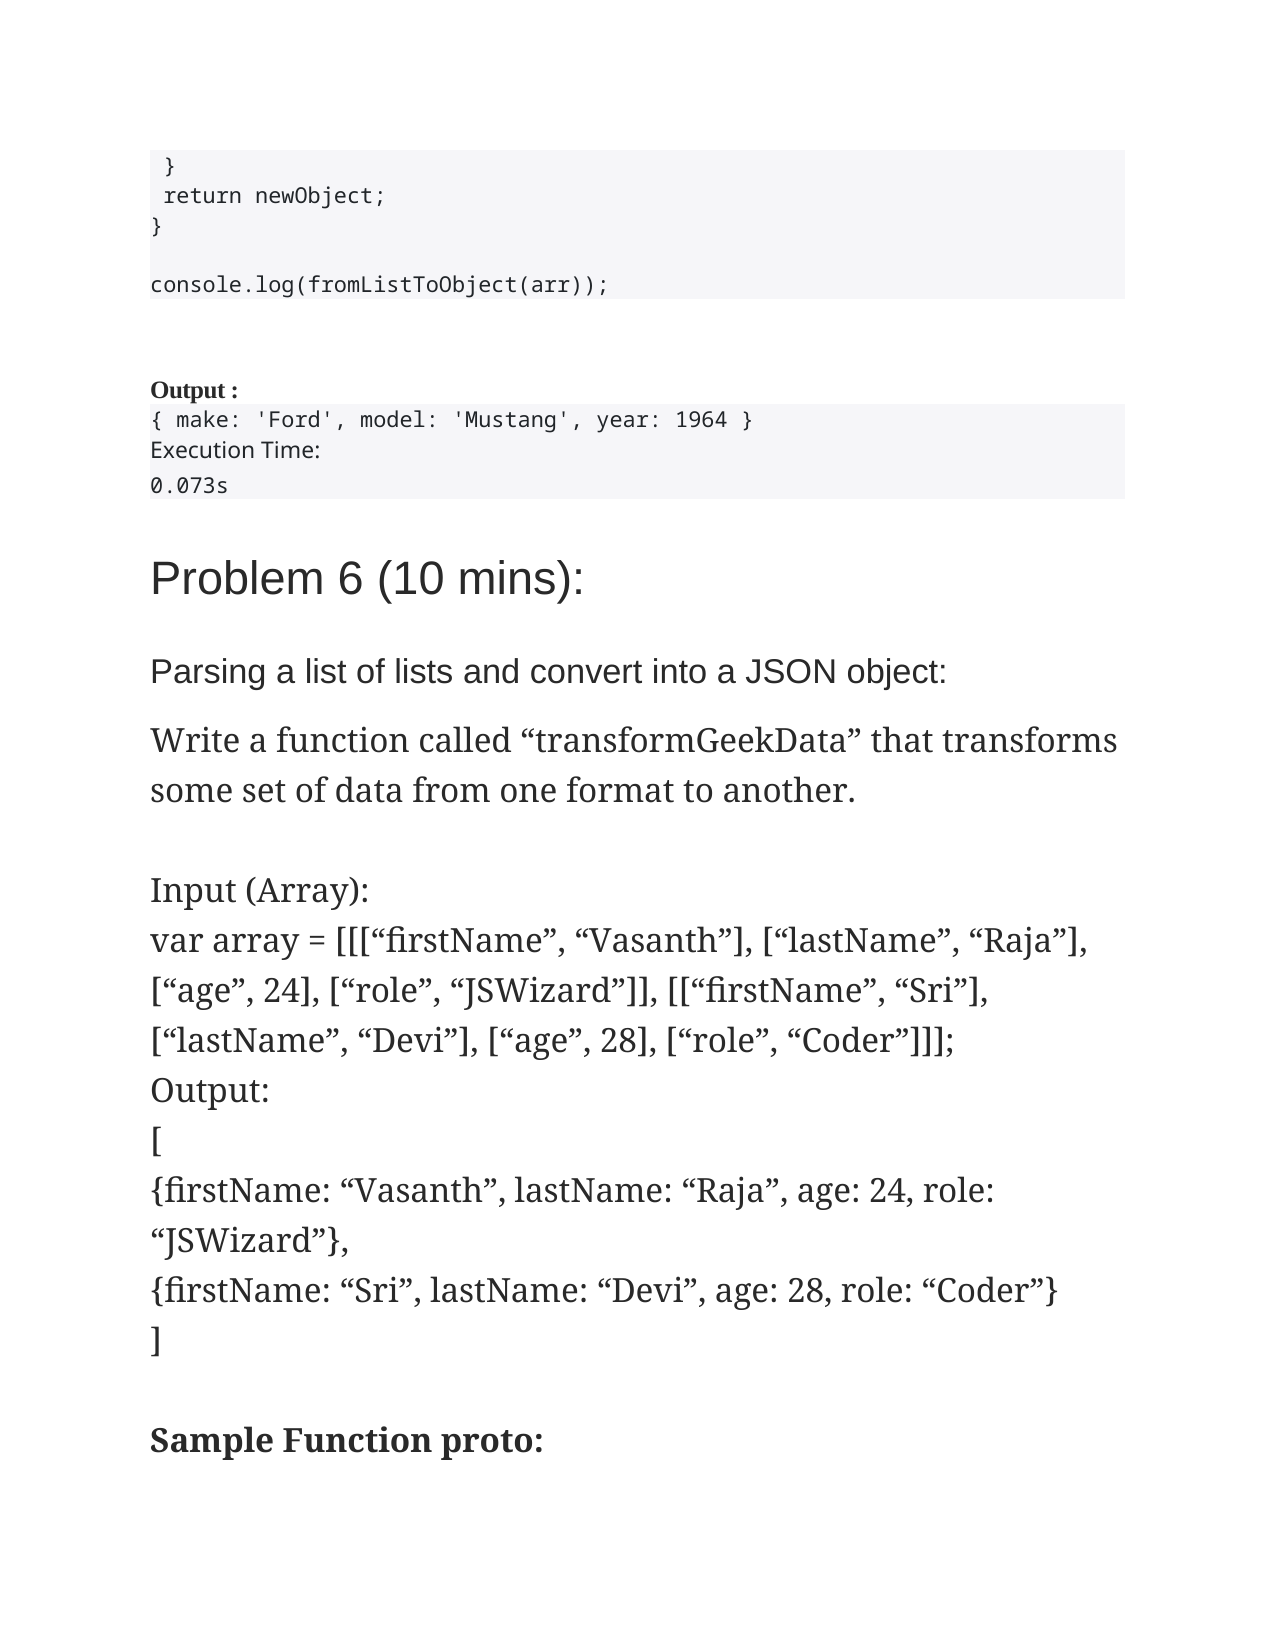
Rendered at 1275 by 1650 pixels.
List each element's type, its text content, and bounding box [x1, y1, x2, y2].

text } [150, 150, 1125, 180]
text Write a function called “transformGeekData” that transforms some set of data from one format to another. [150, 713, 1125, 813]
subtitle Output : [150, 348, 1125, 404]
text { make: 'Ford', model: 'Mustang', year: 1964 } [150, 404, 1125, 434]
text Sample Function proto: [150, 1413, 1125, 1463]
text } [150, 209, 1125, 239]
subtitle Problem 6 (10 mins): [150, 548, 1125, 604]
text 0.073s [150, 470, 1125, 499]
subtitle Execution Time: [150, 434, 1125, 465]
text console.log(fromListToObject(arr)); [150, 269, 1125, 299]
text return newObject; [150, 180, 1125, 209]
subtitle Parsing a list of lists and convert into a JSON object: [150, 647, 1125, 691]
text Input (Array): var array = [[[“firstName”, “Vasanth”], [“lastName”, “Raja”], [“age”, 24], [“role”, “JSWizard”]], [[“firstName”, “Sri”], [“lastName”, “Devi”], [“age”, 28], [“role”, “Coder”]]]; Output: [ {firstName: “Vasanth”, lastName: “Raja”, age: 24, role: “JSWizard”}, {firstName: “Sri”, lastName: “Devi”, age: 28, role: “Coder”} ] [150, 863, 1125, 1363]
